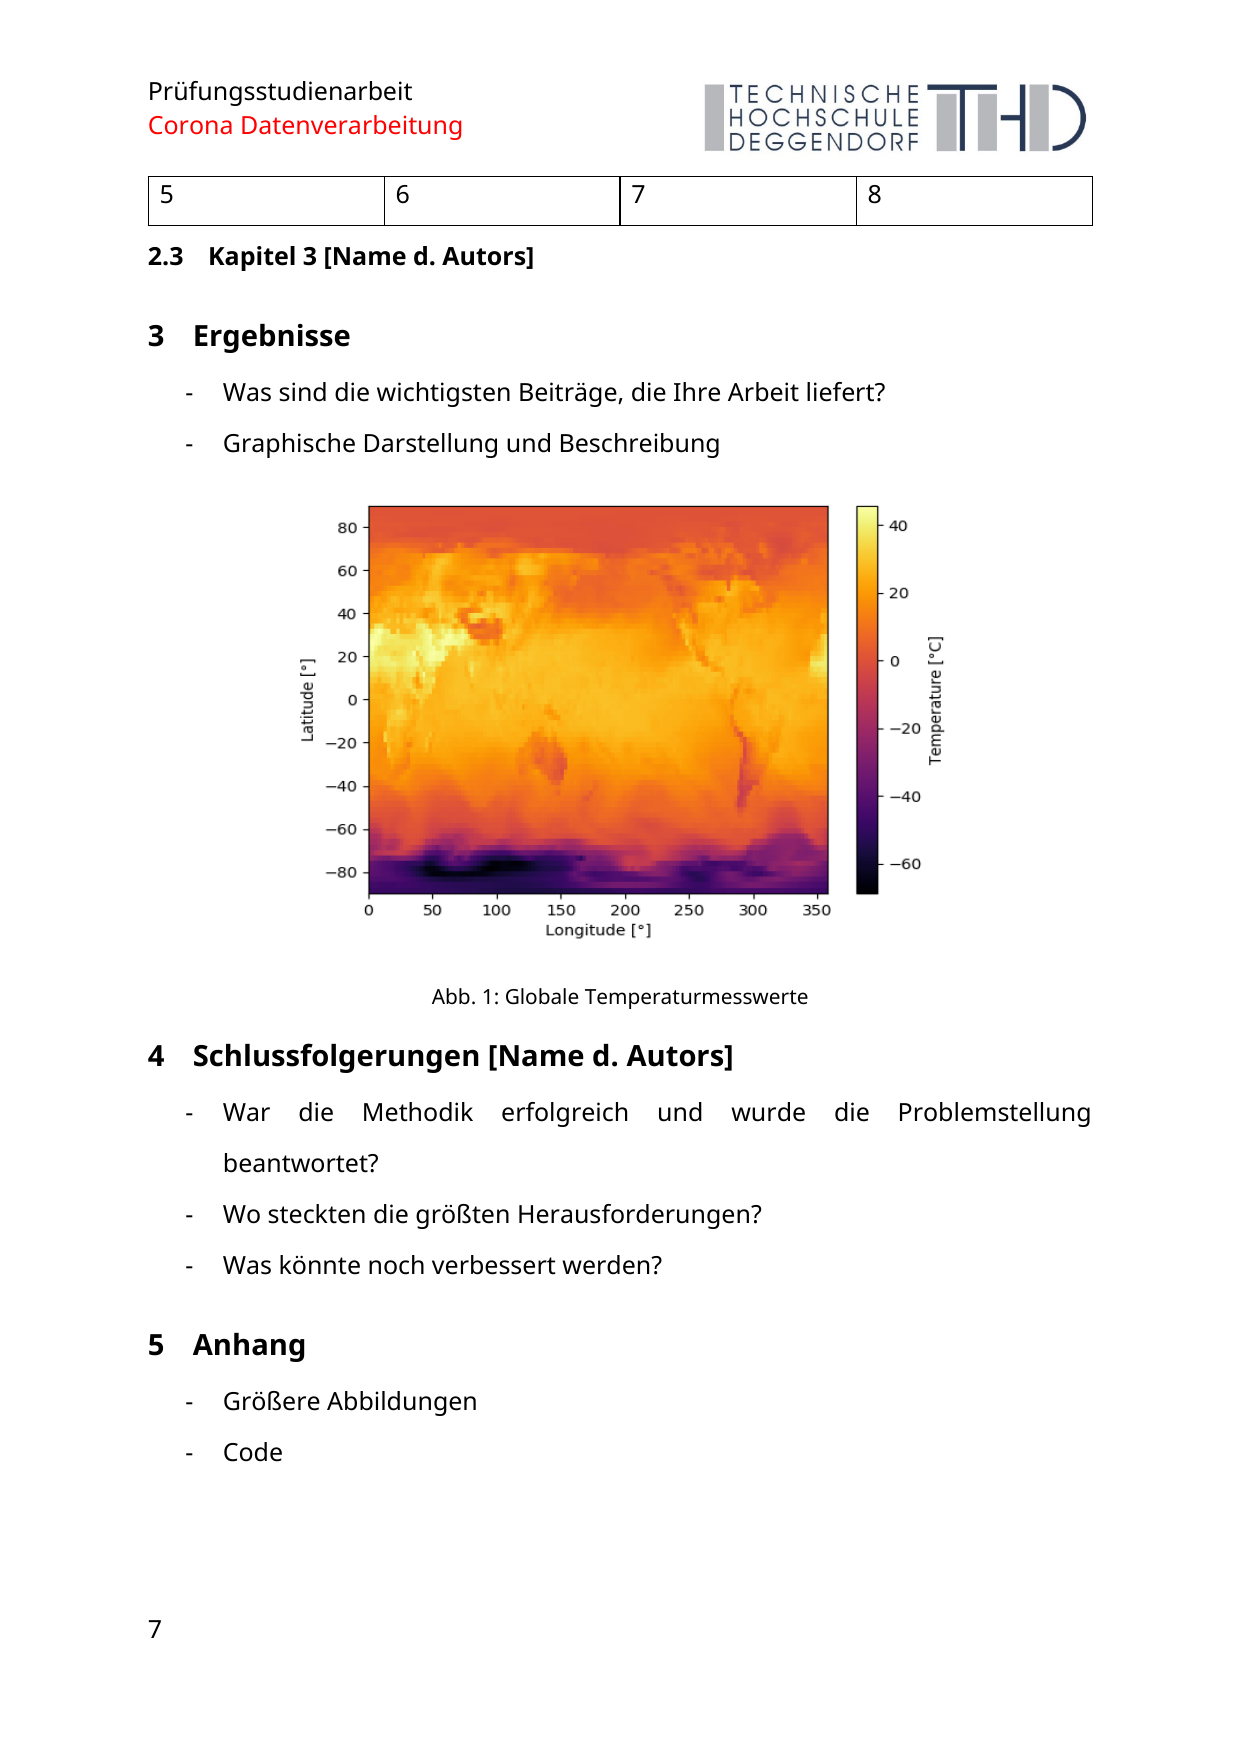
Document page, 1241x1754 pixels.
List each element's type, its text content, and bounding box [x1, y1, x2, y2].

list Was sind die wichtigsten Beiträge, die Ihre Arbeit liefert? [185, 374, 1093, 408]
picture [699, 74, 1093, 159]
table_cell 7 [621, 177, 856, 225]
subtitle Kapitel 3 [Name d. Autors] [148, 239, 1093, 273]
picture [276, 493, 964, 949]
list Was könnte noch verbessert werden? [185, 1248, 1093, 1282]
subtitle Ergebnisse [148, 315, 1093, 354]
list Code [185, 1434, 1093, 1469]
subtitle Anhang [148, 1324, 1093, 1364]
list Größere Abbildungen [185, 1383, 1093, 1418]
list Graphische Darstellung und Beschreibung [185, 425, 1093, 459]
table_cell 5 [149, 177, 384, 225]
subtitle Schlussfolgerungen [Name d. Autors] [148, 1035, 1093, 1075]
table_cell 8 [857, 177, 1092, 225]
list War die Methodik erfolgreich und wurde die Problemstellung beantwortet? [185, 1095, 1093, 1180]
table_cell 6 [385, 177, 619, 225]
list Wo steckten die größten Herausforderungen? [185, 1197, 1093, 1231]
